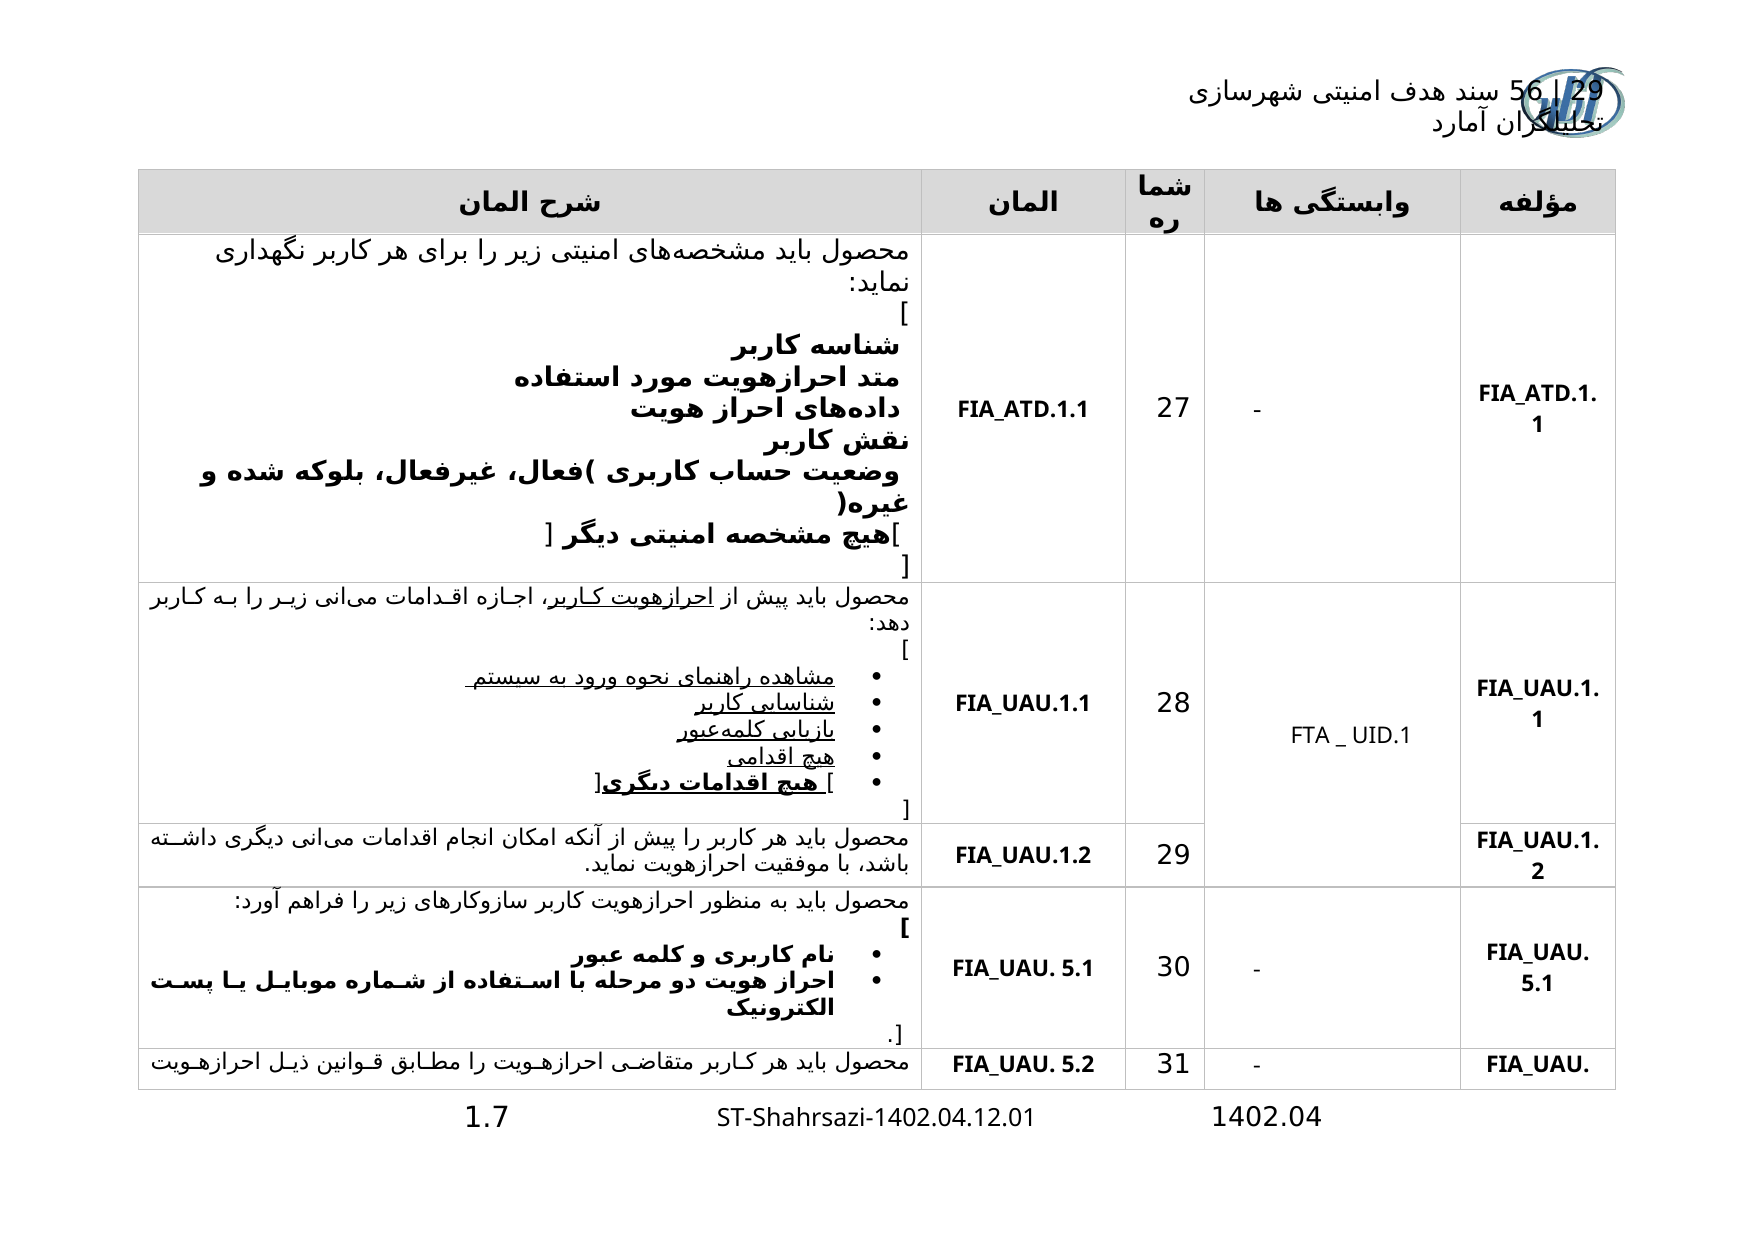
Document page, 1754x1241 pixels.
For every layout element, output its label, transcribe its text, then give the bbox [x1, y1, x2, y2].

table_cell محصول باید به منظور احرازهویت کاربر سازوکار‌های زیر را فراهم آورد: ] نام کاربری و کلمه عبور احراز هویت دو مرحله با استفاده از شماره موبایل یا پست الکترونیک [. [139, 888, 921, 1047]
table_cell [1126, 1049, 1204, 1089]
table_cell FIA_ATD.1.1 [922, 235, 1125, 582]
table_cell محصول باید پیش از احرازهویت کاربر، اجازه اقدامات می‌انی زیر را به کاربر دهد: ] مشاهده راهنمای نحوه ورود به سیستم شناسایی کاربر بازیابی کلمه‌عبور هیچ اقدامی ] هیچ اقدامات دیگری[ [ [139, 583, 921, 823]
table_cell FIA_UAU.1.2 [1461, 824, 1615, 886]
table_header مؤلفه [1461, 170, 1615, 233]
table_header وابستگی ها [1205, 170, 1460, 233]
table_cell FIA_ATD.1.1 [1461, 235, 1615, 582]
table_cell FIA_UAU.1.1 [922, 583, 1125, 823]
table_cell FIA_UAU. 5.1 [922, 888, 1125, 1047]
table_cell [1126, 888, 1204, 1047]
table_cell [1205, 1049, 1460, 1089]
table_cell [1205, 888, 1460, 1047]
table_cell [1126, 583, 1204, 823]
table_cell [1126, 235, 1204, 582]
table_cell FIA_UAU. 5.1 [1461, 888, 1615, 1047]
table_header شماره [1126, 170, 1204, 233]
table_cell FIA_UAU.1.1 [1461, 583, 1615, 823]
table_header المان [922, 170, 1125, 233]
table_header شرح المان [139, 170, 921, 233]
table_cell FIA_UAU. 5.2 [922, 1049, 1125, 1089]
table_cell FIA_UAU. 5.2 [1461, 1049, 1615, 1089]
table_cell FTA _ UID.1 [1205, 583, 1460, 886]
table_cell [1205, 235, 1460, 582]
table_cell FIA_UAU.1.2 [922, 824, 1125, 886]
picture [1506, 37, 1638, 149]
table_cell محصول باید مشخصه‌های امنیتی زیر را برای هر کاربر نگهداری نماید: ] شناسه کاربر متد احرازهویت مورد استفاده داده‌های احراز هویت نقش کاربر وضعیت حساب کاربری )فعال، غیرفعال، بلوکه شده و غیره( ]هیچ مشخصه امنیتی دیگر [ [ [139, 235, 921, 582]
table_cell محصول باید هر كاربر را پیش از آنكه امكان انجام اقدامات می‌انی دیگری داشته باشد، با موفقیت احرازهویت نماید. [139, 824, 921, 886]
table_cell [1126, 824, 1204, 886]
